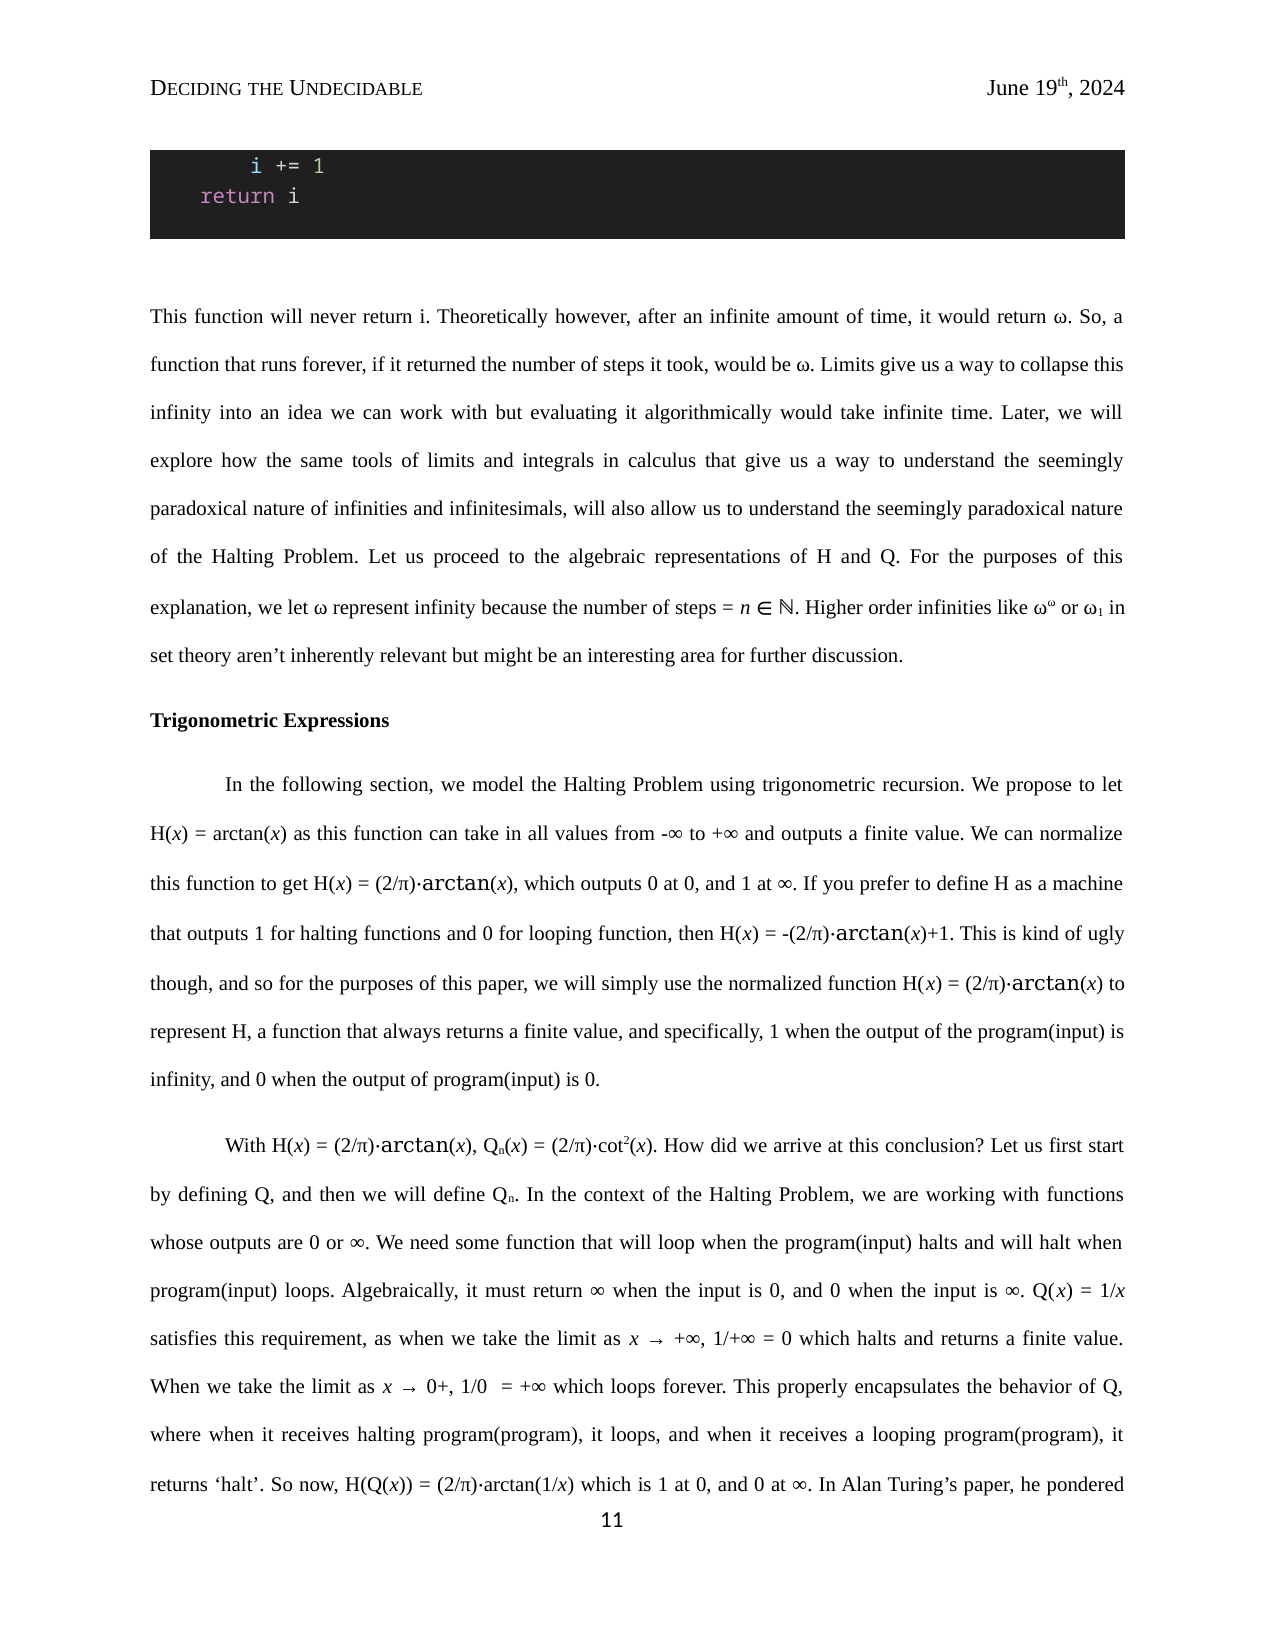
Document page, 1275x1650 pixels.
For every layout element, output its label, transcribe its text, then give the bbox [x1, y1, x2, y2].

text return i [150, 180, 1125, 209]
text This function will never return i. Theoretically however, after an infinite amount of time, it would return ω. So, a function that runs forever, if it returned the number of steps it took, would be ω. Limits give us a way to collapse this infinity into an idea we can work with but evaluating it algorithmically would take infinite time. Later, we will explore how the same tools of limits and integrals in calculus that give us a way to understand the seemingly paradoxical nature of infinities and infinitesimals, will also allow us to understand the seemingly paradoxical nature of the Halting Problem. Let us proceed to the algebraic representations of H and Q. For the purposes of this explanation, we let ω represent infinity because the number of steps = n ∈ ℕ. Higher order infinities like ωω or ω1 in set theory aren’t inherently relevant but might be an interesting area for further discussion. [150, 304, 1125, 667]
text i += 1 [150, 150, 1125, 180]
text Trigonometric Expressions [150, 708, 1125, 732]
text In the following section, we model the Halting Problem using trigonometric recursion. We propose to let H(x) = arctan(x) as this function can take in all values from -∞ to +∞ and outputs a finite value. We can normalize this function to get H(x) = (2/π)⋅arctan(x), which outputs 0 at 0, and 1 at ∞. If you prefer to define H as a machine that outputs 1 for halting functions and 0 for looping function, then H(x) = -(2/π)⋅arctan(x)+1. This is kind of ugly though, and so for the purposes of this paper, we will simply use the normalized function H(x) = (2/π)⋅arctan(x) to represent H, a function that always returns a finite value, and specifically, 1 when the output of the program(input) is infinity, and 0 when the output of program(input) is 0. [150, 772, 1125, 1091]
